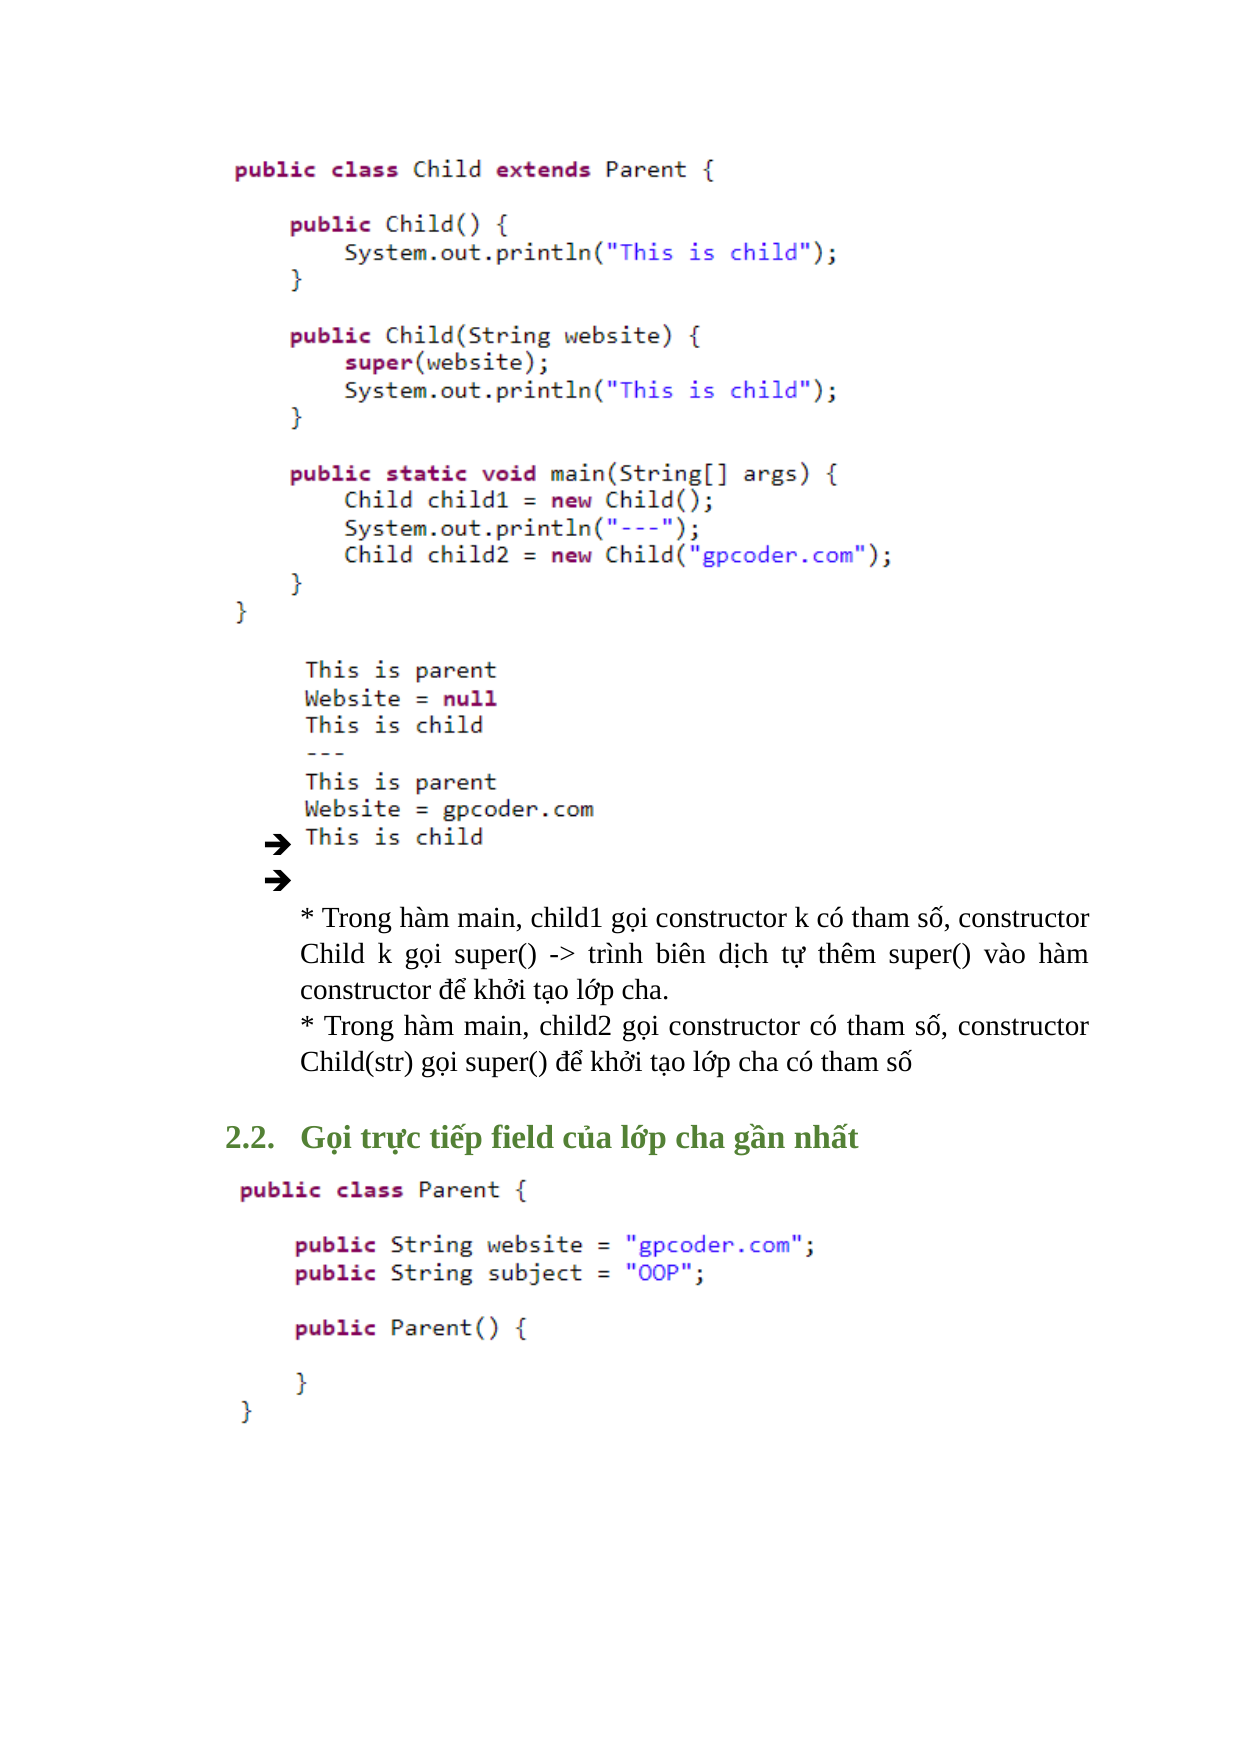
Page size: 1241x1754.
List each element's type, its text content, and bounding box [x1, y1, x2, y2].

picture [225, 150, 897, 630]
list * Trong hàm main, child2 gọi constructor có tham số, constructor Child(str) gọi super() để khởi tạo lớp cha có tham số [300, 1008, 1090, 1078]
picture [225, 1175, 827, 1428]
picture [300, 649, 597, 856]
list Gọi trực tiếp field của lớp cha gần nhất [225, 1117, 1090, 1155]
list * Trong hàm main, child1 gọi constructor k có tham số, constructor Child k gọi super() -> trình biên dịch tự thêm super() vào hàm constructor để khởi tạo lớp cha. [300, 900, 1090, 1006]
